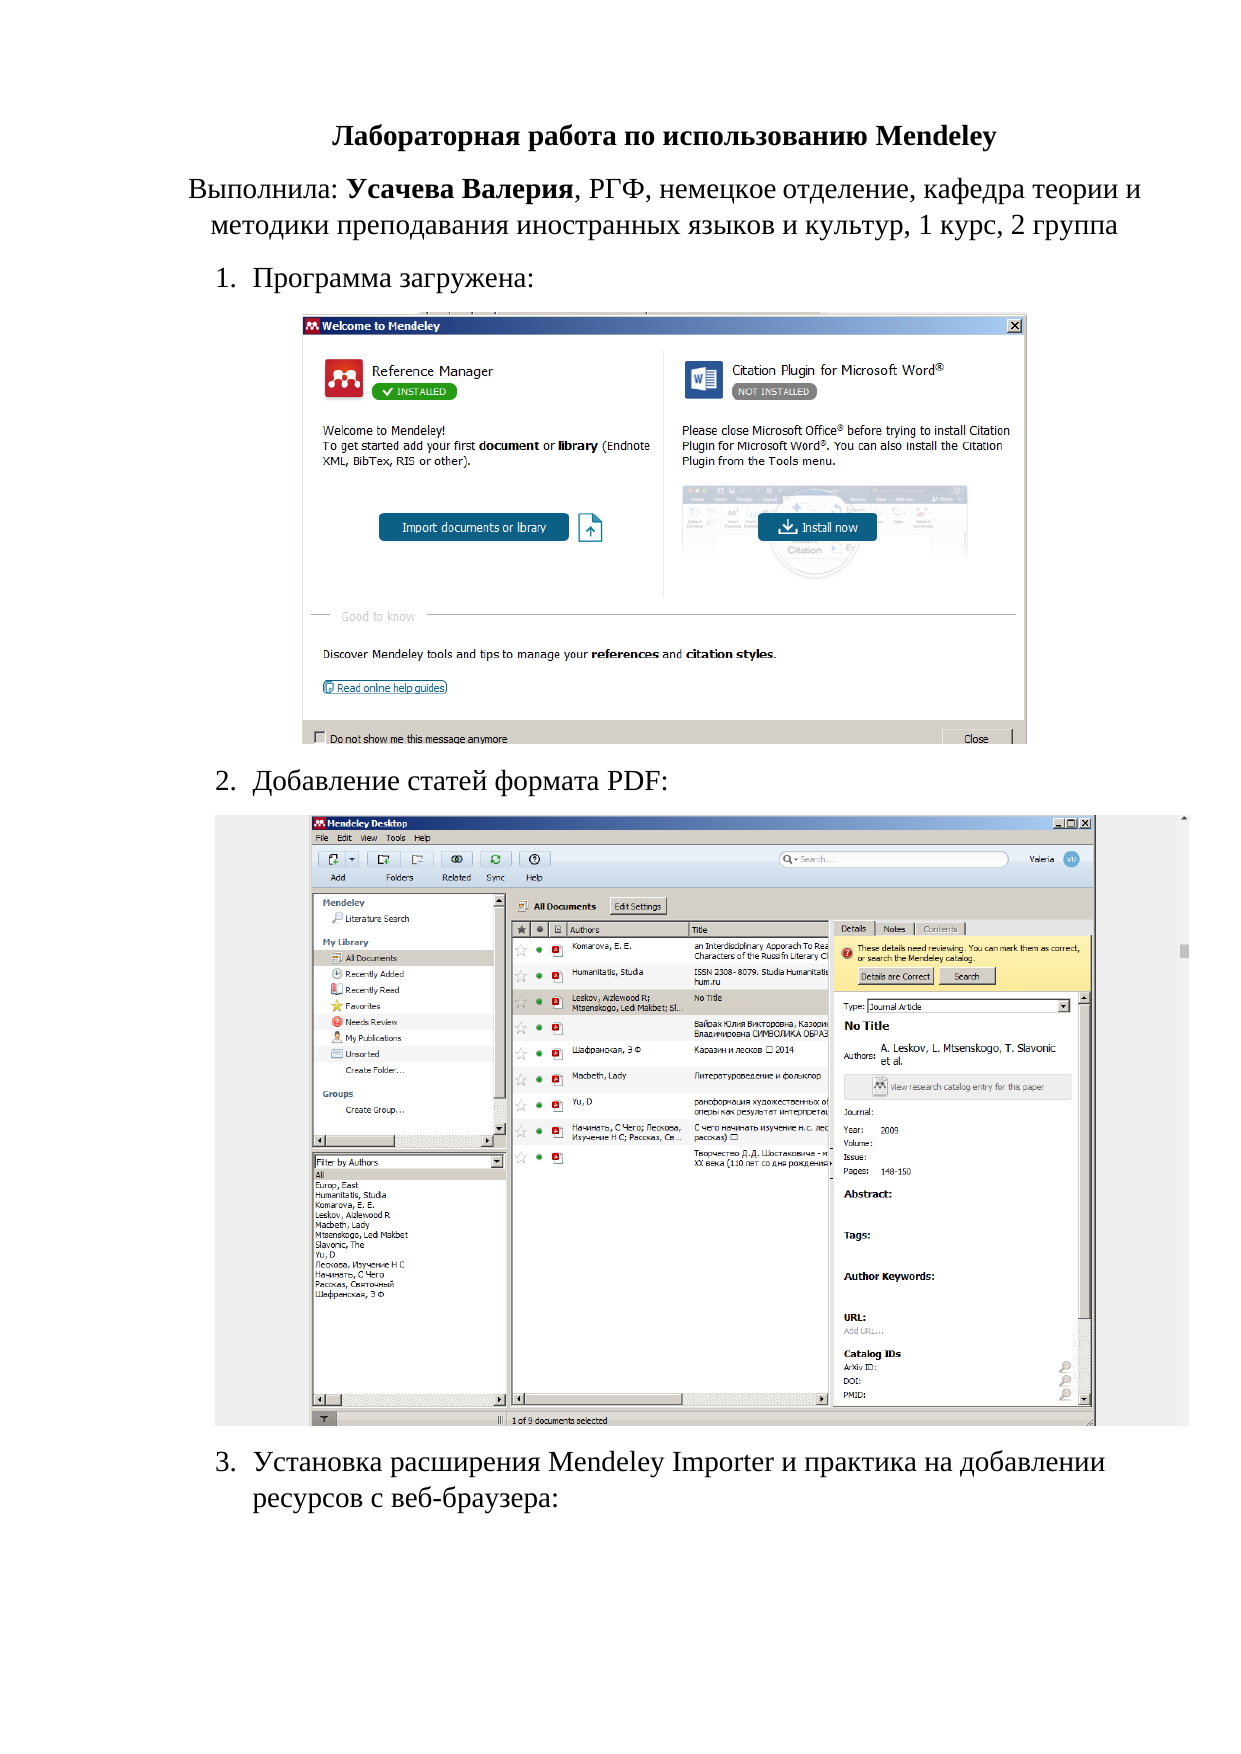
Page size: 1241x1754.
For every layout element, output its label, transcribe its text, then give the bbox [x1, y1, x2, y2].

list Программа загружена: [215, 260, 1152, 293]
text Выполнила: Усачева Валерия, РГФ, немецкое отделение, кафедра теории и методики преподавания иностранных языков и культур, 1 курс, 2 группа [177, 171, 1152, 241]
text Лабораторная работа по использованию Mendeley [177, 118, 1152, 152]
list Установка расширения Mendeley Importer и практика на добавлении ресурсов с веб-браузера: [215, 1444, 1152, 1513]
list Добавление статей формата PDF: [215, 763, 1152, 796]
picture [214, 815, 1190, 1426]
picture [302, 312, 1027, 744]
